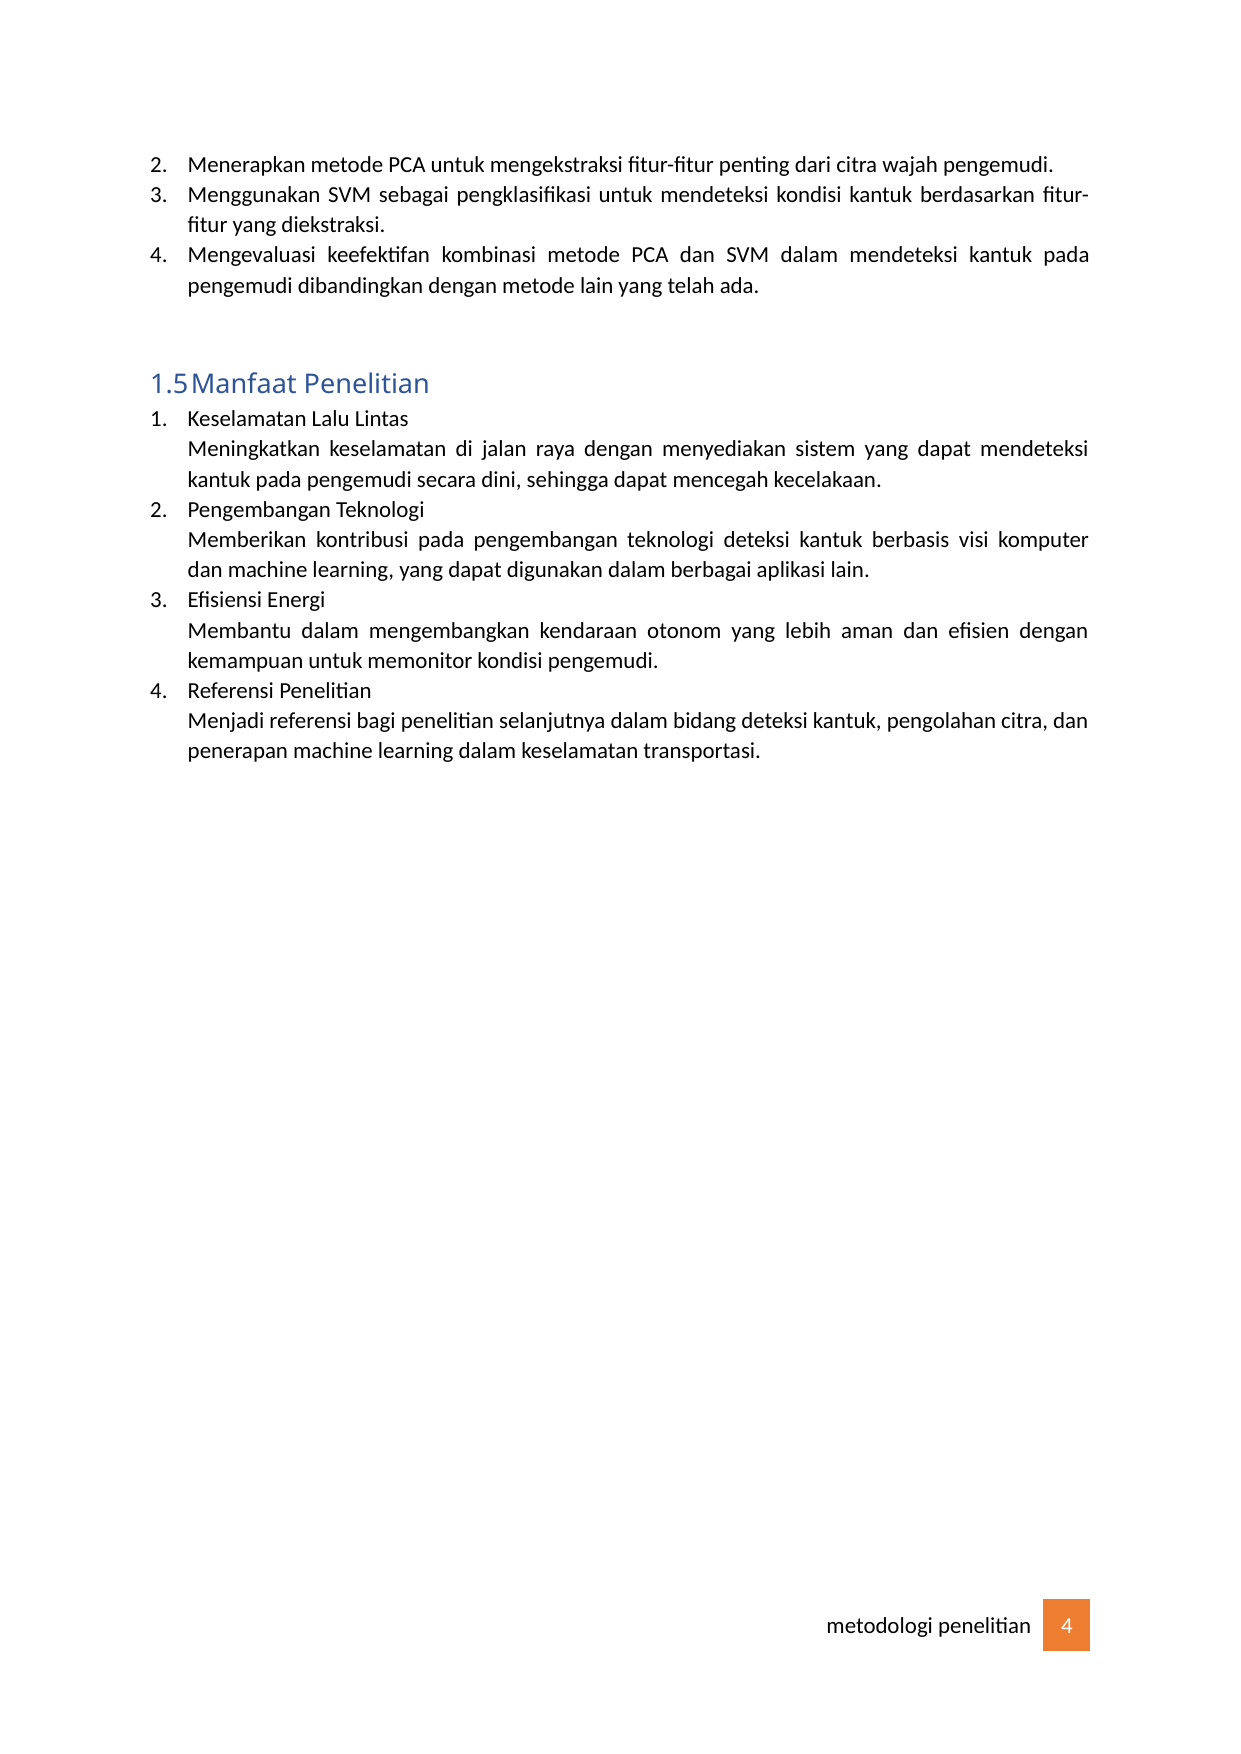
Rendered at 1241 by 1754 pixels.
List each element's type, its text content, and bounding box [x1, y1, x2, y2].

subtitle Manfaat Penelitian [150, 364, 1090, 401]
list Mengevaluasi keefektifan kombinasi metode PCA dan SVM dalam mendeteksi kantuk pada pengemudi dibandingkan dengan metode lain yang telah ada. [150, 241, 1090, 299]
list Menjadi referensi bagi penelitian selanjutnya dalam bidang deteksi kantuk, pengolahan citra, dan penerapan machine learning dalam keselamatan transportasi. [187, 706, 1090, 765]
list Membantu dalam mengembangkan kendaraan otonom yang lebih aman dan efisien dengan kemampuan untuk memonitor kondisi pengemudi. [187, 616, 1090, 674]
list Referensi Penelitian [150, 676, 1090, 704]
list Keselamatan Lalu Lintas [150, 404, 1090, 432]
list Menggunakan SVM sebagai pengklasifikasi untuk mendeteksi kondisi kantuk berdasarkan fitur-fitur yang diekstraksi. [150, 180, 1090, 238]
list Pengembangan Teknologi [150, 495, 1090, 523]
list Meningkatkan keselamatan di jalan raya dengan menyediakan sistem yang dapat mendeteksi kantuk pada pengemudi secara dini, sehingga dapat mencegah kecelakaan. [187, 434, 1090, 493]
list Menerapkan metode PCA untuk mengekstraksi fitur-fitur penting dari citra wajah pengemudi. [150, 150, 1090, 178]
list Memberikan kontribusi pada pengembangan teknologi deteksi kantuk berbasis visi komputer dan machine learning, yang dapat digunakan dalam berbagai aplikasi lain. [187, 525, 1090, 583]
list Efisiensi Energi [150, 586, 1090, 614]
